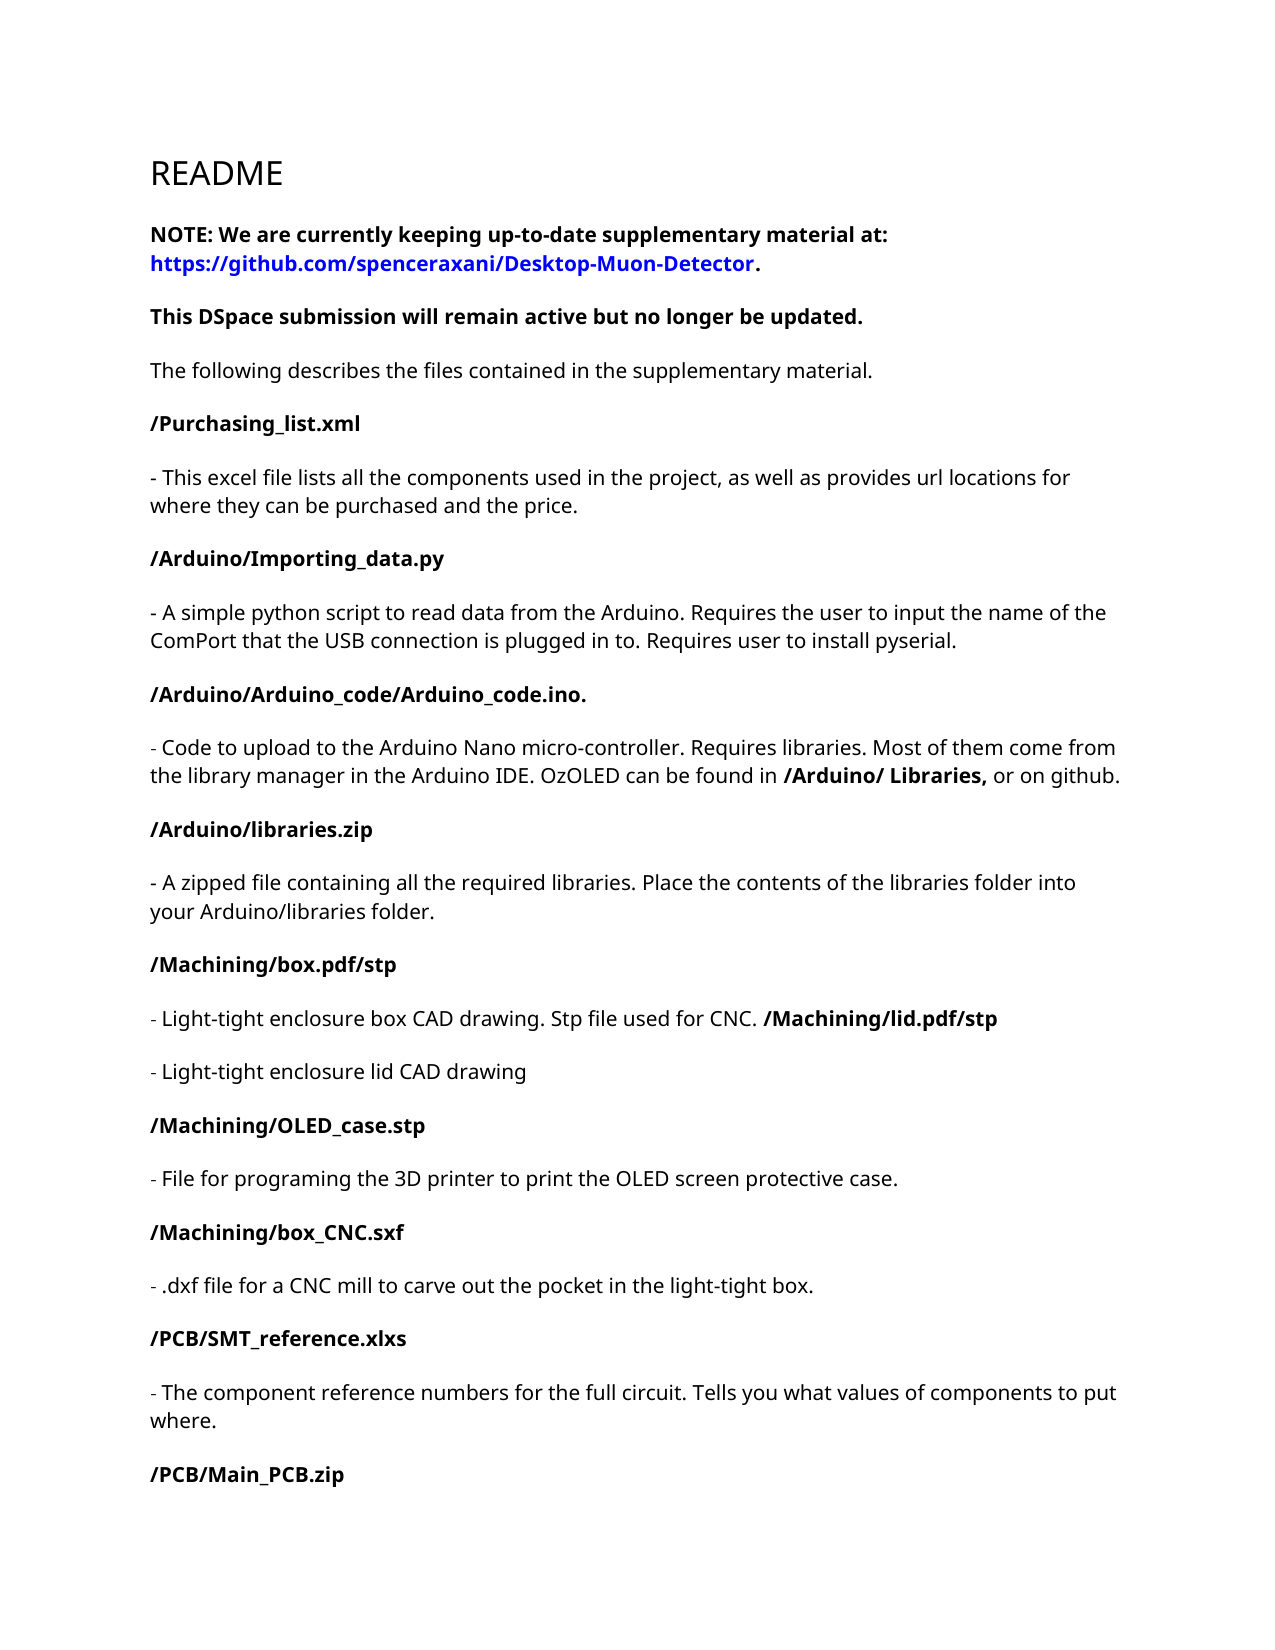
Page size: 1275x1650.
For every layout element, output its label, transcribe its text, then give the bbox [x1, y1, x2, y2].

text - .dxf file for a CNC mill to carve out the pocket in the light-tight box. [150, 1271, 1125, 1299]
text NOTE: We are currently keeping up-to-date supplementary material at: https://github.com/spenceraxani/Desktop-Muon-Detector. [150, 220, 1125, 277]
text /PCB/Main_PCB.zip [150, 1460, 1125, 1488]
text This DSpace submission will remain active but no longer be updated. [150, 302, 1125, 331]
text - A simple python script to read data from the Arduino. Requires the user to input the name of the ComPort that the USB connection is plugged in to. Requires user to install pyserial. [150, 598, 1125, 655]
text - Code to upload to the Arduino Nano micro-controller. Requires libraries. Most of them come from the library manager in the Arduino IDE. OzOLED can be found in /Arduino/ Libraries, or on github. [150, 733, 1125, 790]
text - Light-tight enclosure box CAD drawing. Stp file used for CNC. /Machining/lid.pdf/stp [150, 1004, 1125, 1032]
text - This excel file lists all the components used in the project, as well as provides url locations for where they can be purchased and the price. [150, 463, 1125, 519]
text README [150, 150, 1125, 195]
text - File for programing the 3D printer to print the OLED screen protective case. [150, 1164, 1125, 1193]
text /Machining/OLED_case.stp [150, 1111, 1125, 1139]
text /Arduino/libraries.zip [150, 815, 1125, 843]
text /Machining/box.pdf/stp [150, 950, 1125, 979]
text - Light-tight enclosure lid CAD drawing [150, 1057, 1125, 1086]
text - A zipped file containing all the required libraries. Place the contents of the libraries folder into your Arduino/libraries folder. [150, 868, 1125, 925]
text /Purchasing_list.xml [150, 409, 1125, 438]
text /Machining/box_CNC.sxf [150, 1218, 1125, 1246]
text /PCB/SMT_reference.xlxs [150, 1324, 1125, 1353]
text The following describes the files contained in the supplementary material. [150, 356, 1125, 384]
text - The component reference numbers for the full circuit. Tells you what values of components to put where. [150, 1378, 1125, 1435]
text /Arduino/Importing_data.py [150, 544, 1125, 573]
text /Arduino/Arduino_code/Arduino_code.ino. [150, 680, 1125, 708]
